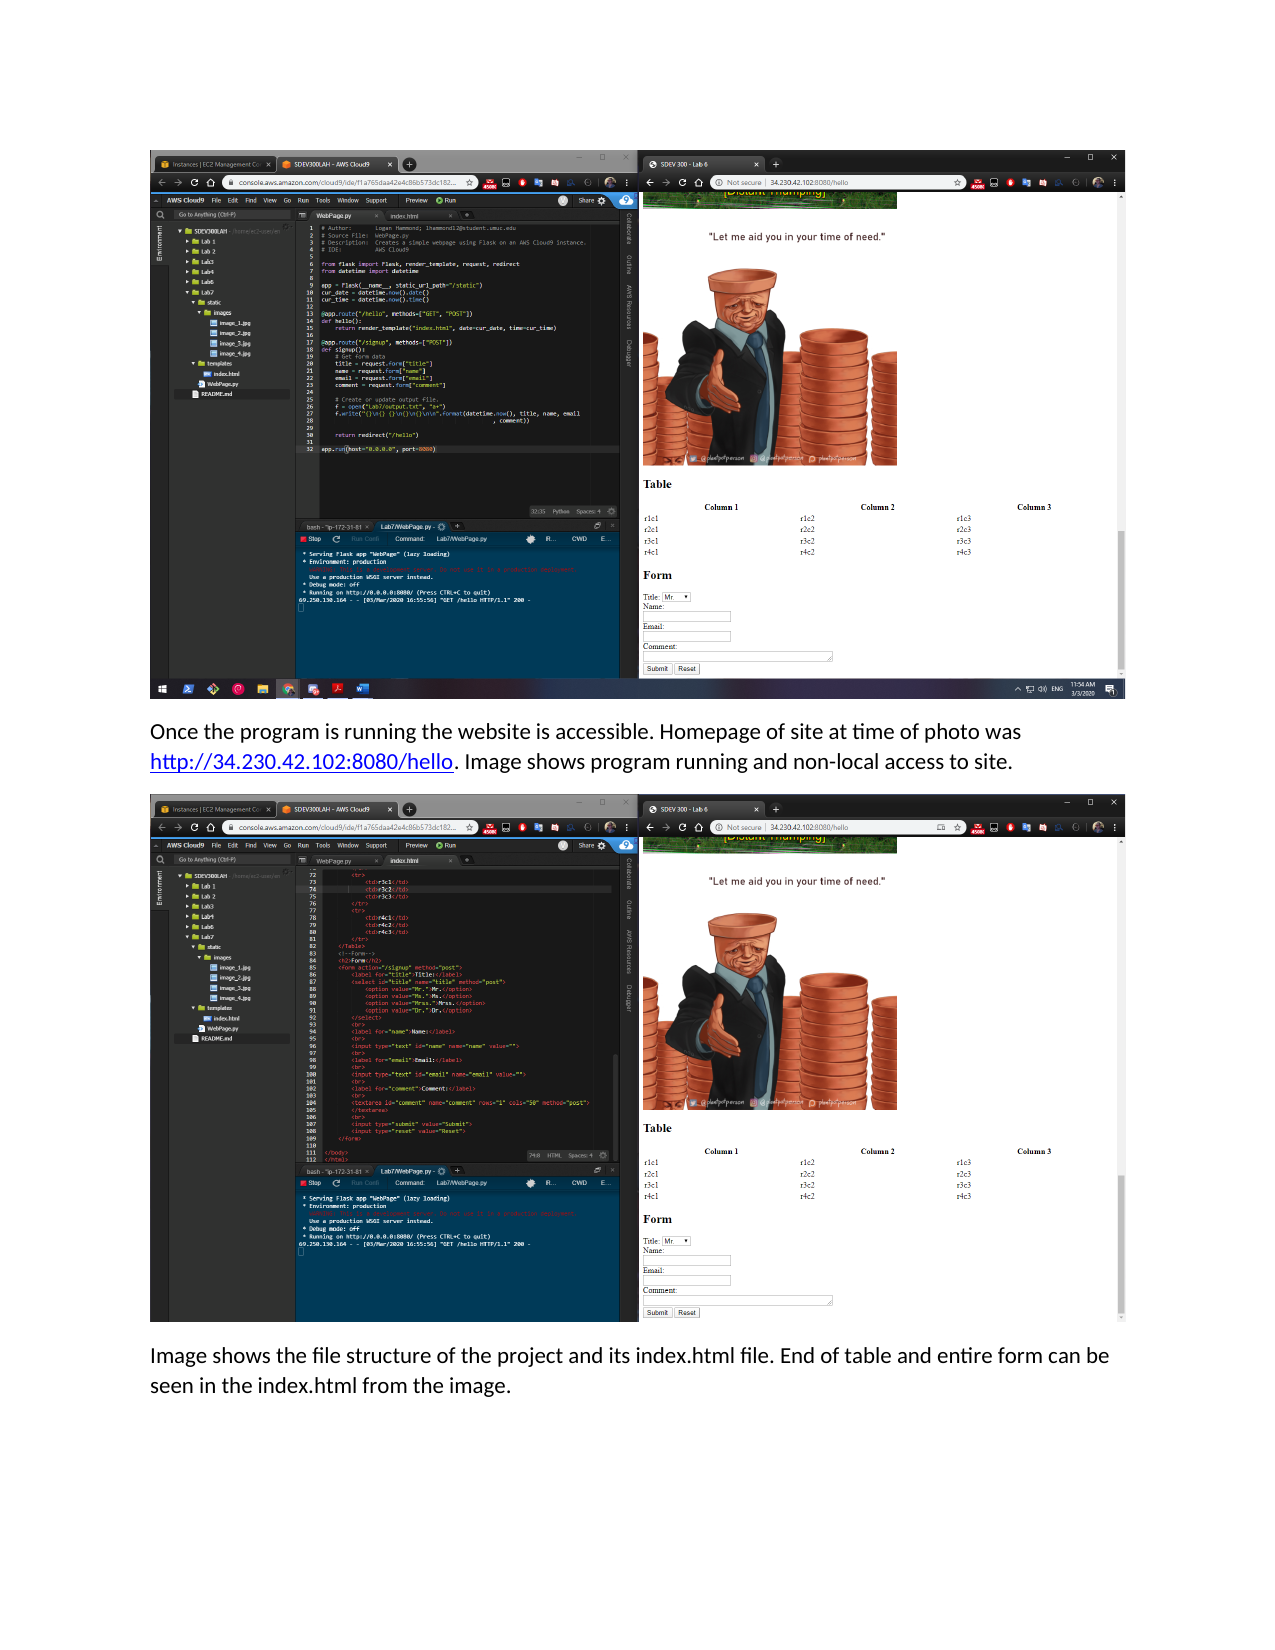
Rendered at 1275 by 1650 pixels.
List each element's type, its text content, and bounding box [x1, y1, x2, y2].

text Once the program is running the website is accessible. Homepage of site at time of photo was http://34.230.42.102:8080/hello. Image shows program running and non-local access to site. [150, 717, 1125, 776]
picture [527, 1180, 534, 1187]
text Image shows the file structure of the project and its index.html file. End of table and entire form can be seen in the index.html from the image. [150, 1341, 1125, 1399]
picture [150, 794, 1125, 1322]
picture [150, 150, 1125, 699]
picture [310, 1227, 325, 1231]
